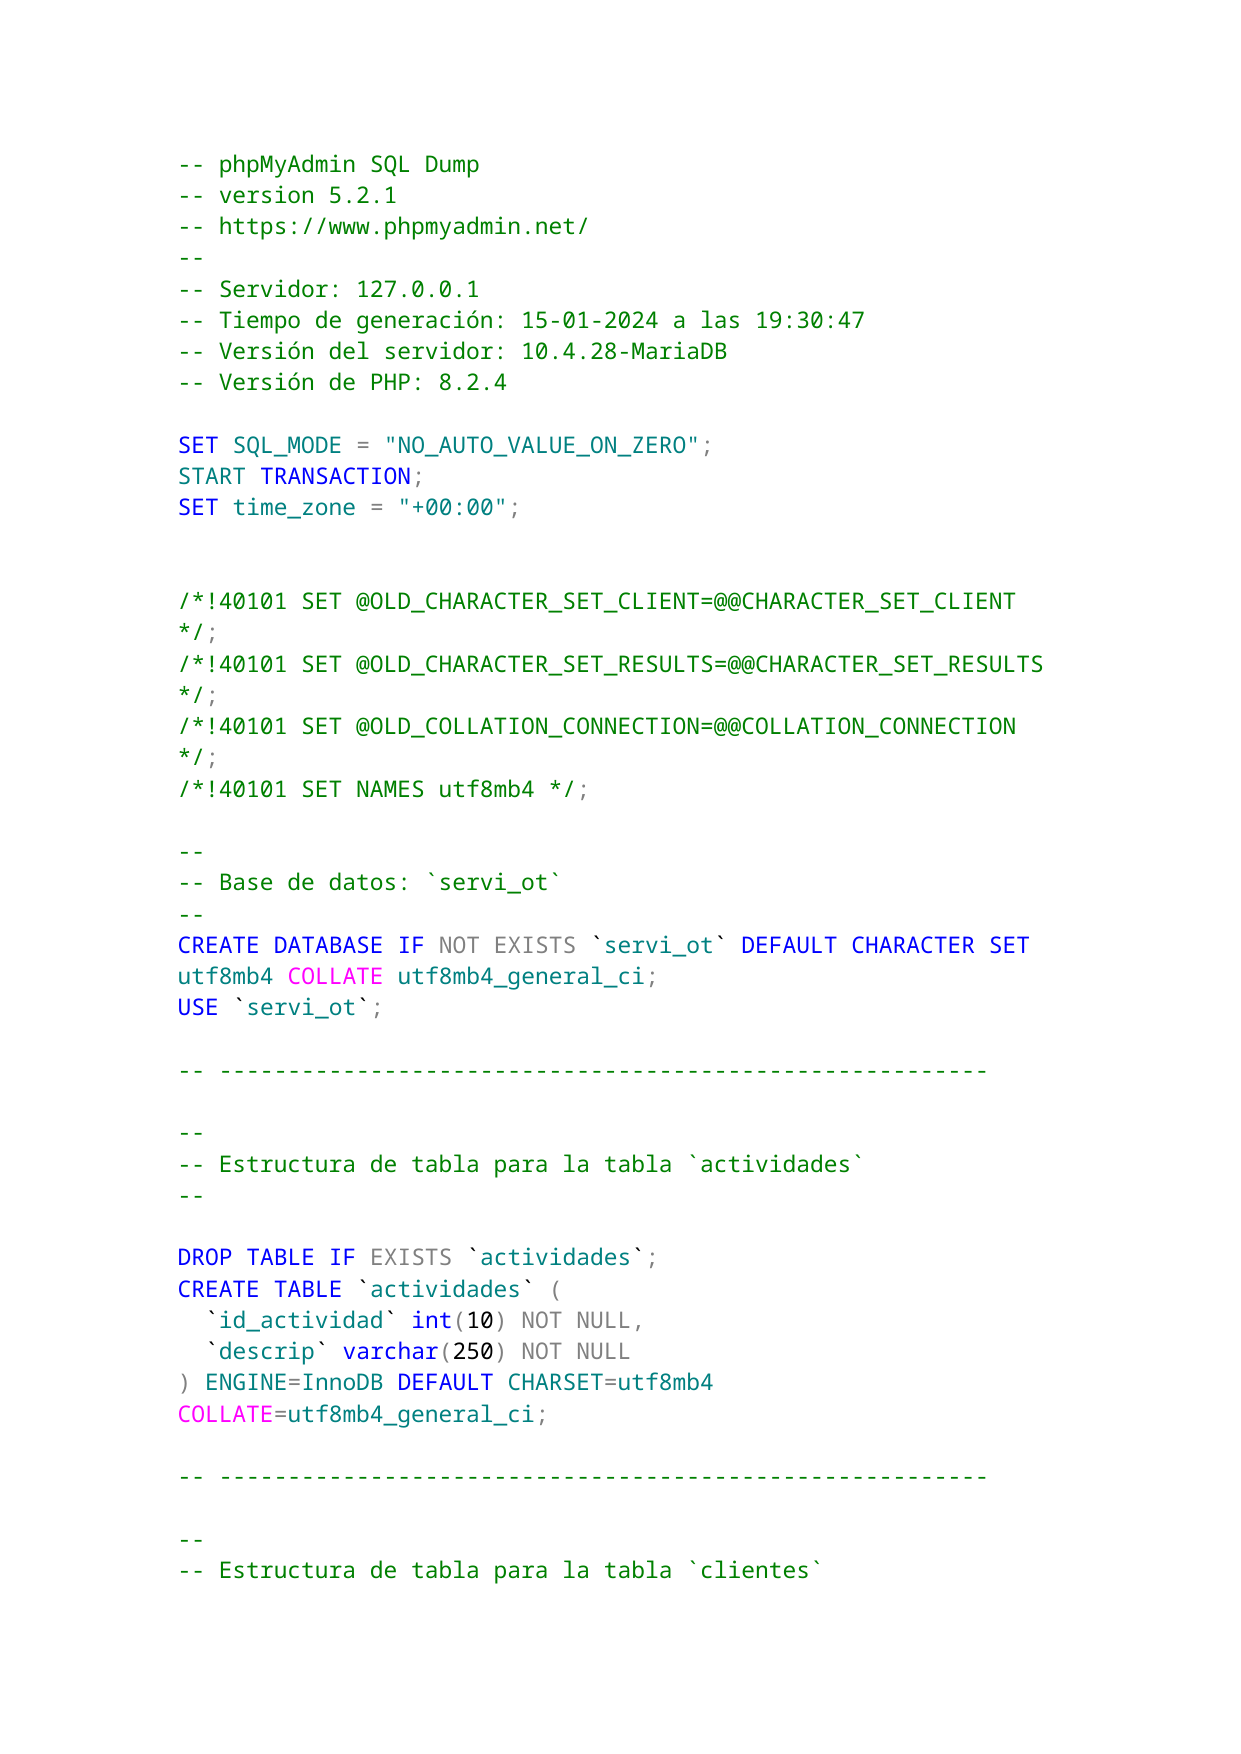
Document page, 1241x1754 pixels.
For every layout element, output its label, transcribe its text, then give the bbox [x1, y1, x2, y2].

text /*!40101 SET @OLD_COLLATION_CONNECTION=@@COLLATION_CONNECTION */; [177, 710, 1063, 773]
text CREATE TABLE `actividades` ( [177, 1273, 1063, 1304]
text -- -------------------------------------------------------- [177, 1054, 1063, 1085]
text -- version 5.2.1 [177, 179, 1063, 210]
text -- [177, 1523, 1063, 1554]
text -- phpMyAdmin SQL Dump [177, 148, 1063, 179]
text -- Servidor: 127.0.0.1 [177, 273, 1063, 304]
text /*!40101 SET @OLD_CHARACTER_SET_CLIENT=@@CHARACTER_SET_CLIENT */; [177, 585, 1063, 648]
text -- [177, 1116, 1063, 1148]
text SET SQL_MODE = "NO_AUTO_VALUE_ON_ZERO"; [177, 429, 1063, 460]
text /*!40101 SET @OLD_CHARACTER_SET_RESULTS=@@CHARACTER_SET_RESULTS */; [177, 648, 1063, 710]
text ) ENGINE=InnoDB DEFAULT CHARSET=utf8mb4 COLLATE=utf8mb4_general_ci; [177, 1366, 1063, 1429]
text -- -------------------------------------------------------- [177, 1460, 1063, 1491]
text -- https://www.phpmyadmin.net/ [177, 210, 1063, 241]
text -- Versión del servidor: 10.4.28-MariaDB [177, 335, 1063, 366]
text CREATE DATABASE IF NOT EXISTS `servi_ot` DEFAULT CHARACTER SET utf8mb4 COLLATE utf8mb4_general_ci; [177, 929, 1063, 991]
text -- [177, 241, 1063, 273]
text /*!40101 SET NAMES utf8mb4 */; [177, 773, 1063, 804]
text USE `servi_ot`; [177, 991, 1063, 1023]
text -- Tiempo de generación: 15-01-2024 a las 19:30:47 [177, 304, 1063, 335]
text -- Estructura de tabla para la tabla `actividades` [177, 1148, 1063, 1179]
text -- Estructura de tabla para la tabla `clientes` [177, 1554, 1063, 1585]
text SET time_zone = "+00:00"; [177, 491, 1063, 523]
text -- [177, 1179, 1063, 1210]
text -- [177, 898, 1063, 929]
text START TRANSACTION; [177, 460, 1063, 491]
text -- Versión de PHP: 8.2.4 [177, 366, 1063, 398]
text -- Base de datos: `servi_ot` [177, 866, 1063, 898]
text -- [177, 835, 1063, 866]
text `id_actividad` int(10) NOT NULL, [177, 1304, 1063, 1335]
text DROP TABLE IF EXISTS `actividades`; [177, 1241, 1063, 1273]
text `descrip` varchar(250) NOT NULL [177, 1335, 1063, 1366]
